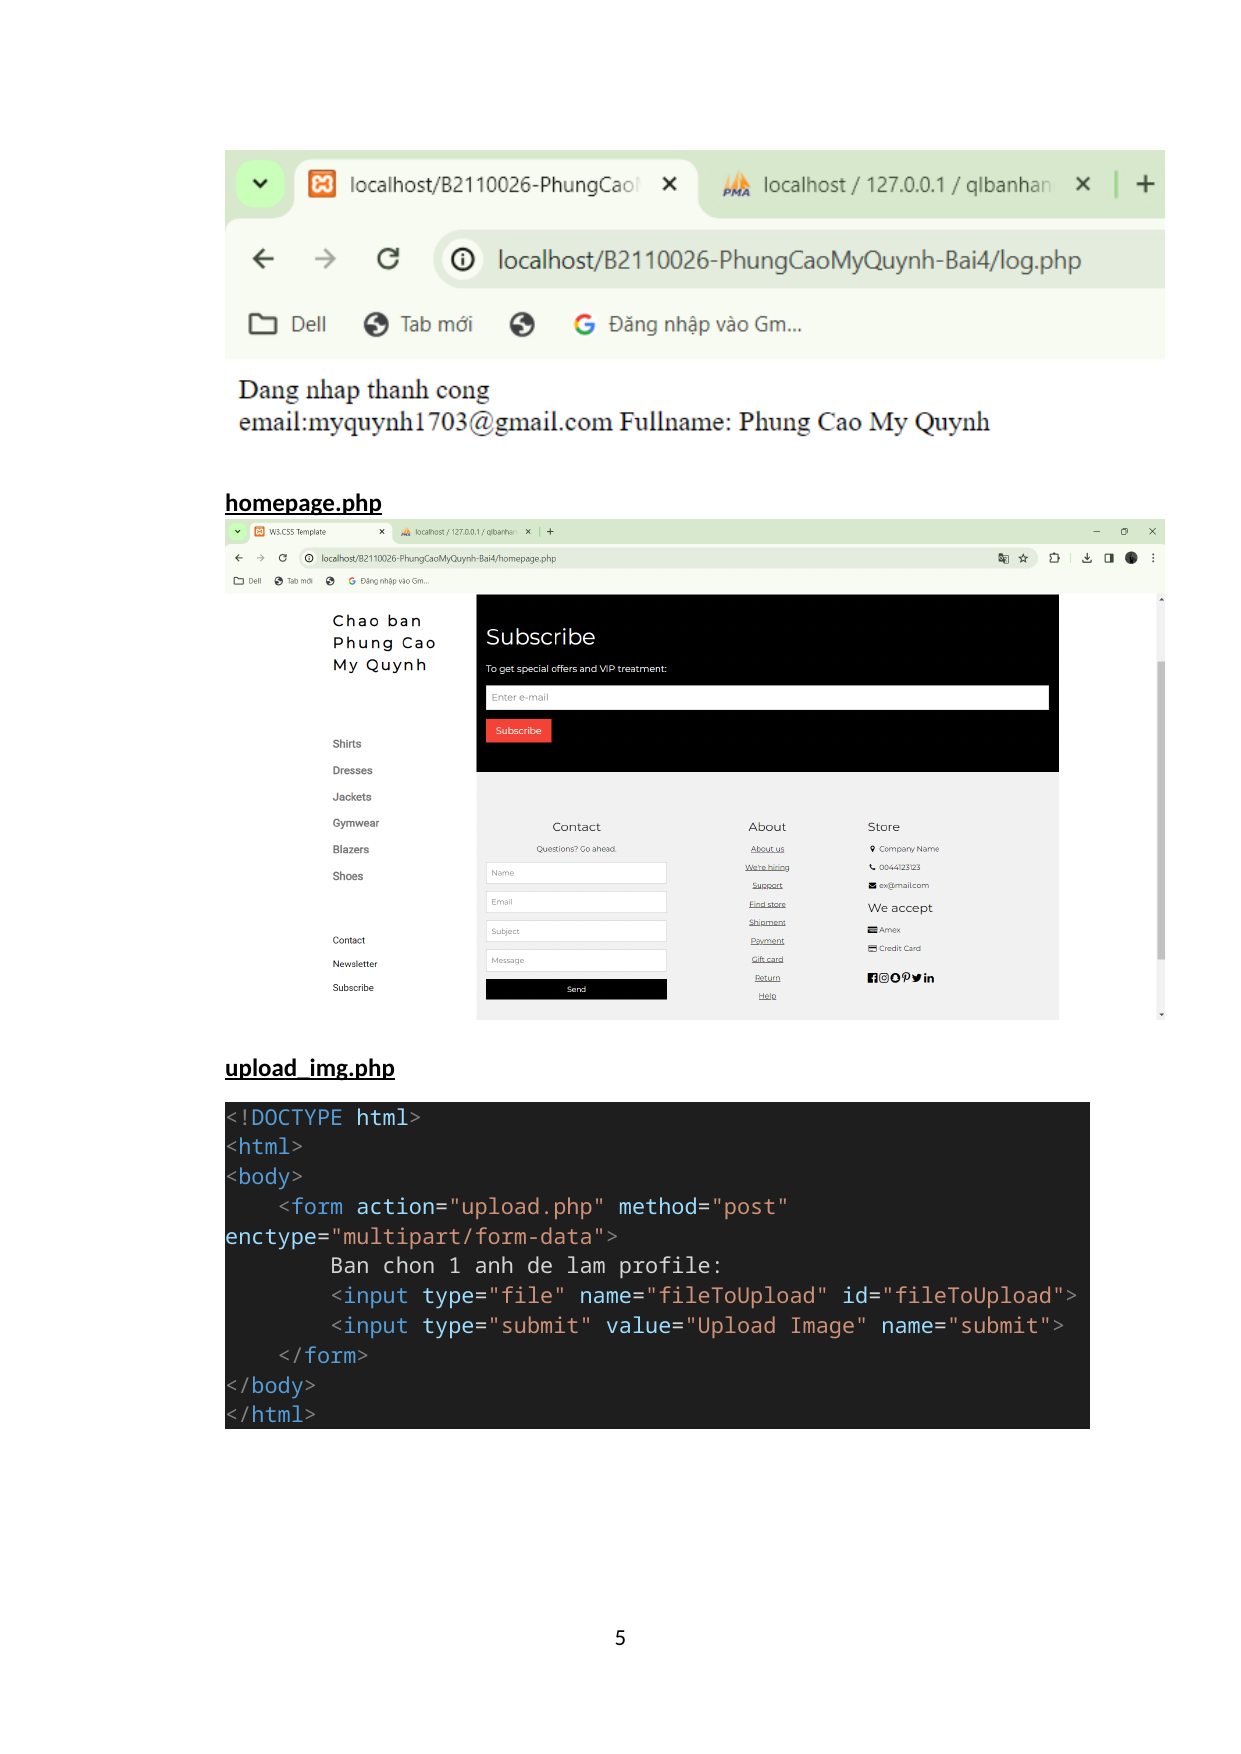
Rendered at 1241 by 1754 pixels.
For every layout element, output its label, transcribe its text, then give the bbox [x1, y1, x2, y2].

text </form> [225, 1340, 1090, 1370]
picture [225, 519, 1166, 1020]
text <input type="submit" value="Upload Image" name="submit"> [225, 1310, 1090, 1340]
text <!DOCTYPE html> [225, 1102, 1090, 1131]
list upload_img.php [225, 1052, 1090, 1082]
text </body> [225, 1370, 1090, 1399]
picture [225, 150, 1166, 485]
text </html> [225, 1399, 1090, 1429]
text <html> [225, 1131, 1090, 1161]
list homepage.php [225, 487, 1090, 517]
text Ban chon 1 anh de lam profile: [225, 1251, 1090, 1280]
text <body> [225, 1161, 1090, 1191]
text <input type="file" name="fileToUpload" id="fileToUpload"> [225, 1280, 1090, 1310]
text <form action="upload.php" method="post" enctype="multipart/form-data"> [225, 1191, 1090, 1251]
